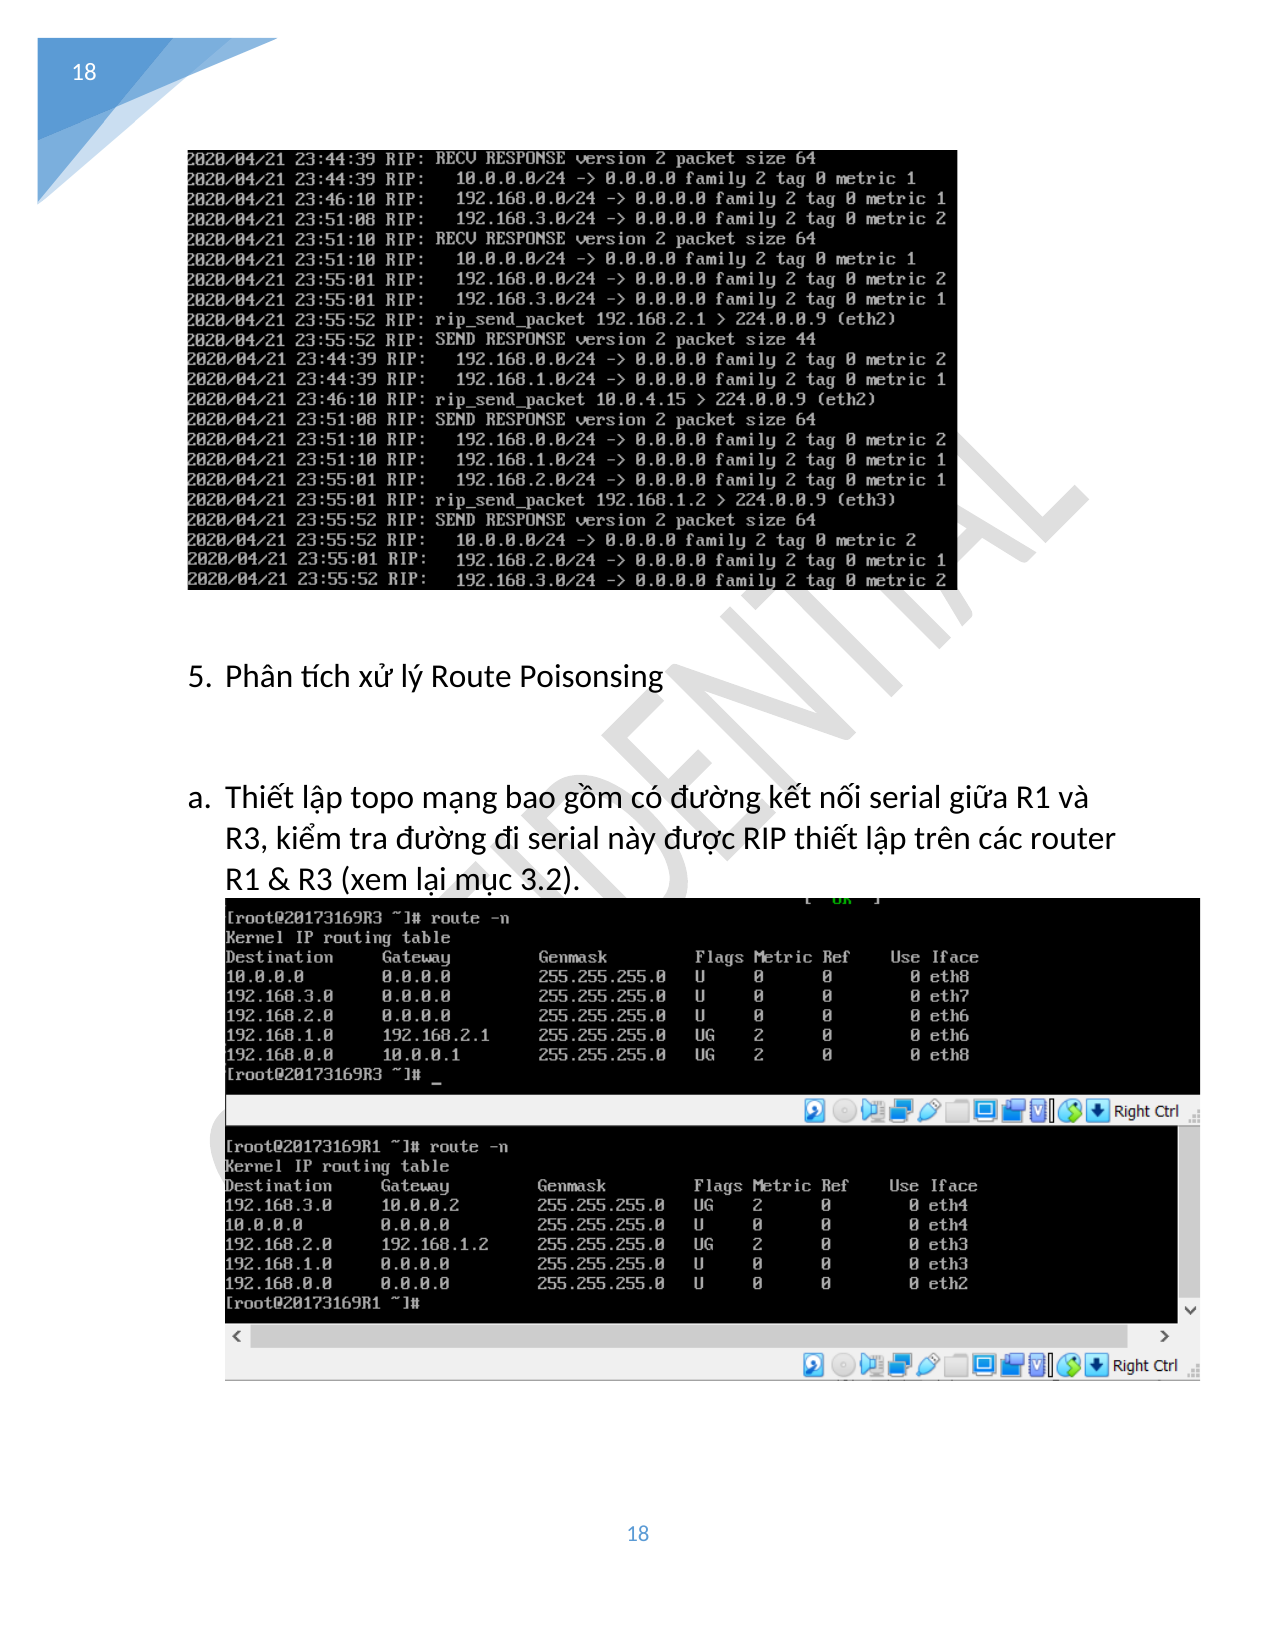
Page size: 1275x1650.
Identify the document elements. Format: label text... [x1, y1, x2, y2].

picture [37, 37, 958, 590]
picture [225, 898, 1200, 1381]
list Thiết lập topo mạng bao gồm có đường kết nối serial giữa R1 và R3, kiểm tra đường đi serial này được RIP thiết lập trên các router R1 & R3 (xem lại mục 3.2). [187, 776, 1125, 898]
list Phân tích xử lý Route Poisonsing [187, 655, 1125, 696]
